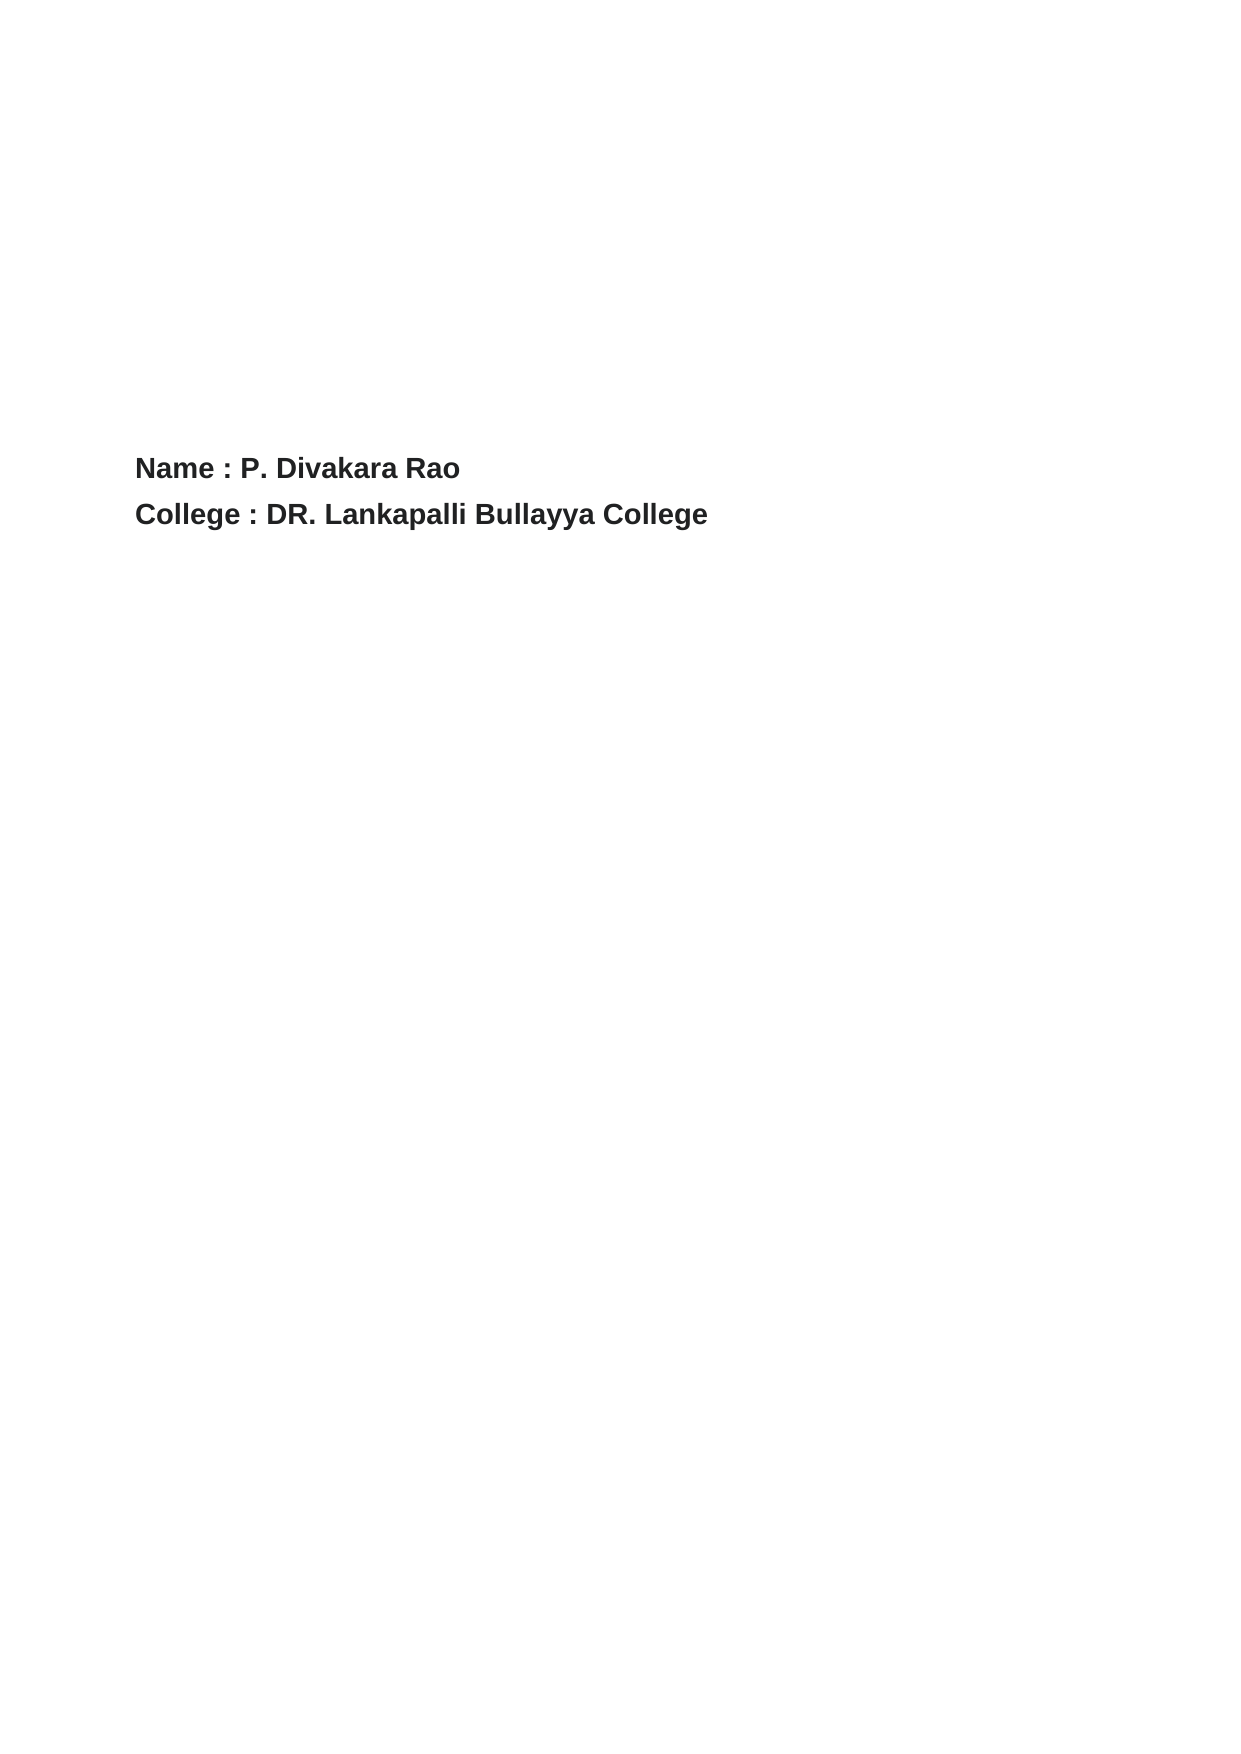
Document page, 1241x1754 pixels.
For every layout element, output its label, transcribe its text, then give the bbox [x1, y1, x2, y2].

text College : DR. Lankapalli Bullayya College [135, 497, 1045, 531]
text Name : P. Divakara Rao [135, 451, 1045, 485]
